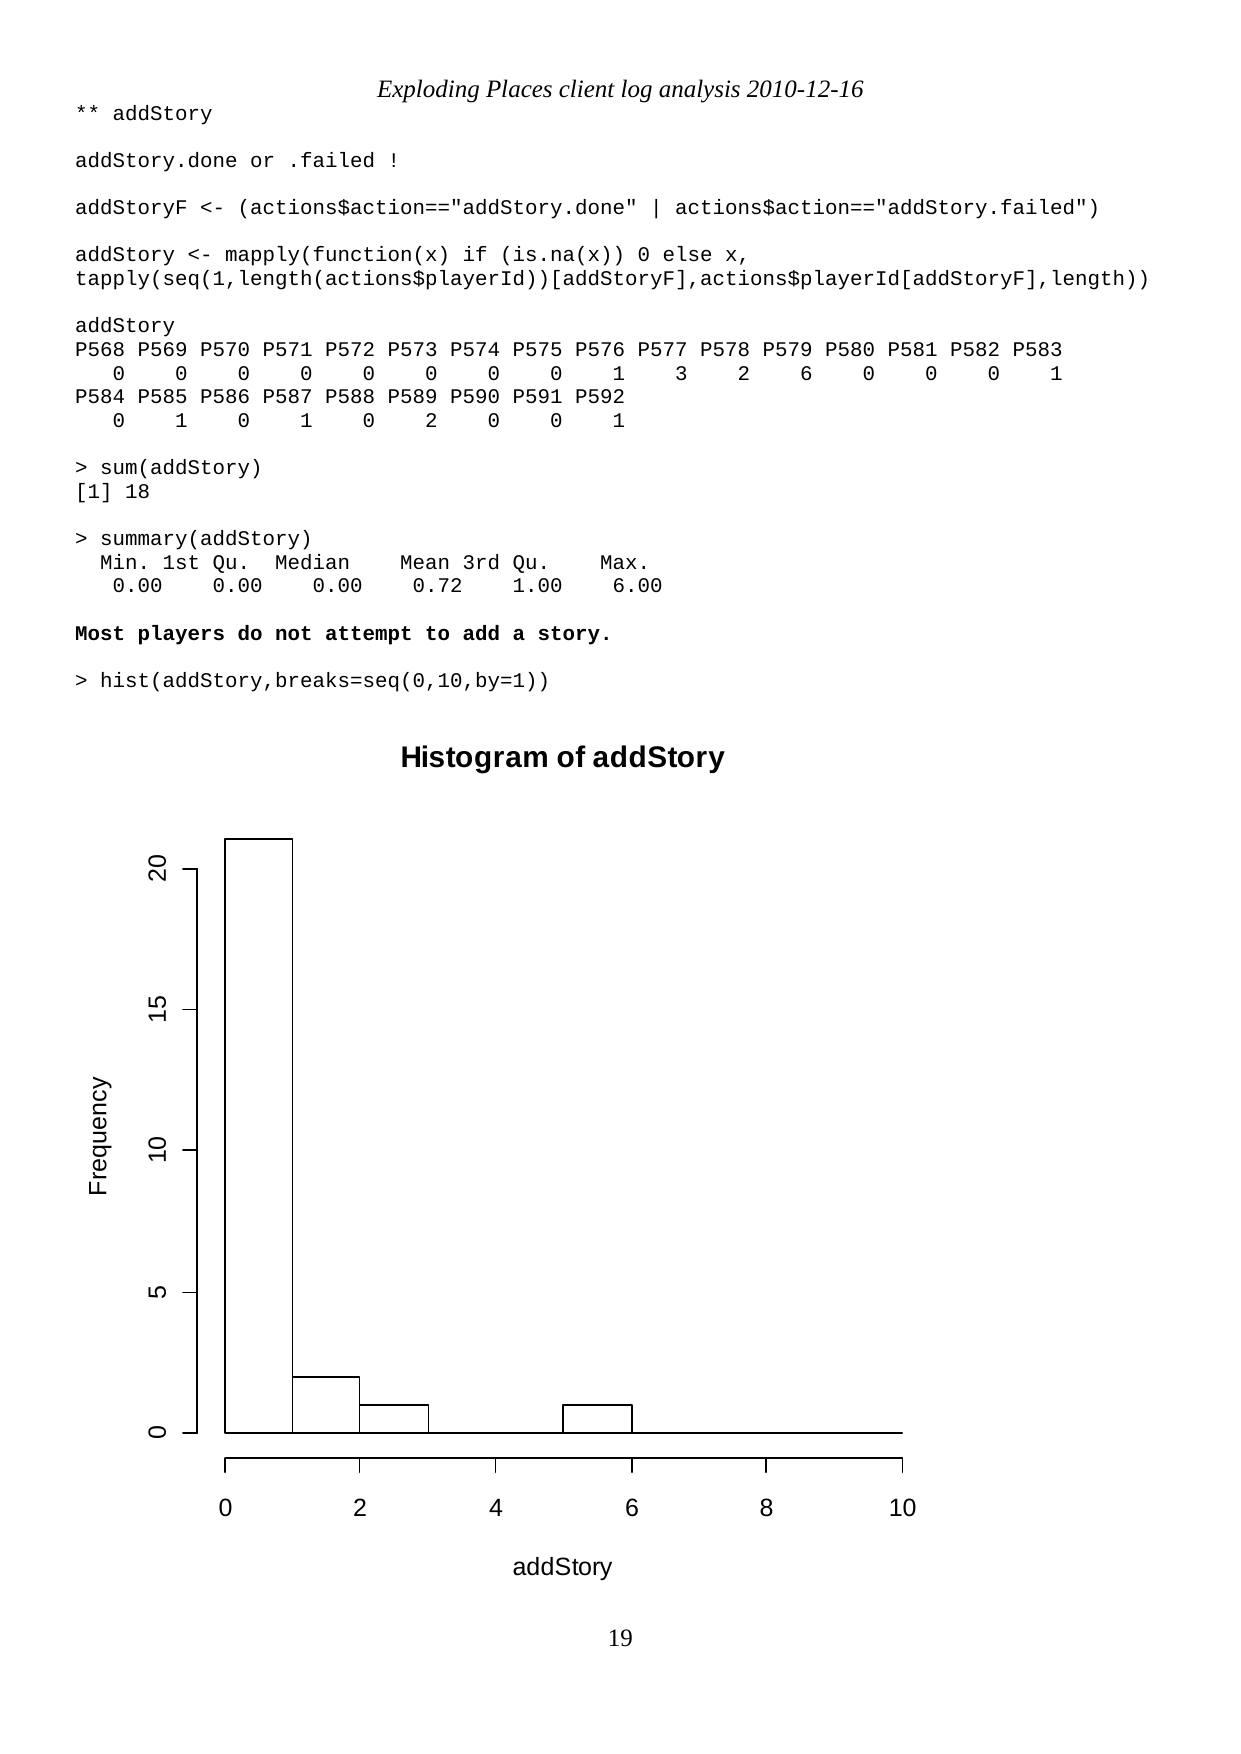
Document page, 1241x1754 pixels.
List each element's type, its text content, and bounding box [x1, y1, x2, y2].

text P568 P569 P570 P571 P572 P573 P574 P575 P576 P577 P578 P579 P580 P581 P582 P583 [75, 339, 1165, 363]
text addStory [75, 315, 1165, 339]
text ** addStory [75, 102, 1165, 126]
text [1] 18 [75, 481, 1165, 504]
text addStory.done or .failed ! [75, 150, 1165, 173]
text > sum(addStory) [75, 457, 1165, 481]
text Most players do not attempt to add a story. [75, 623, 1165, 646]
text 0.00 0.00 0.00 0.72 1.00 6.00 [75, 575, 1165, 599]
text 0 1 0 1 0 2 0 0 1 [75, 410, 1165, 433]
text addStoryF <- (actions$action=="addStory.done" | actions$action=="addStory.failed") [75, 197, 1165, 221]
text addStory <- mapply(function(x) if (is.na(x)) 0 else x, tapply(seq(1,length(actions$playerId))[addStoryF],actions$playerId[addStoryF],length)) [75, 244, 1165, 292]
text > hist(addStory,breaks=seq(0,10,by=1)) [75, 670, 1165, 694]
text Min. 1st Qu. Median Mean 3rd Qu. Max. [75, 552, 1165, 575]
text P584 P585 P586 P587 P588 P589 P590 P591 P592 [75, 386, 1165, 410]
text 0 0 0 0 0 0 0 0 1 3 2 6 0 0 0 1 [75, 363, 1165, 386]
text > summary(addStory) [75, 528, 1165, 552]
